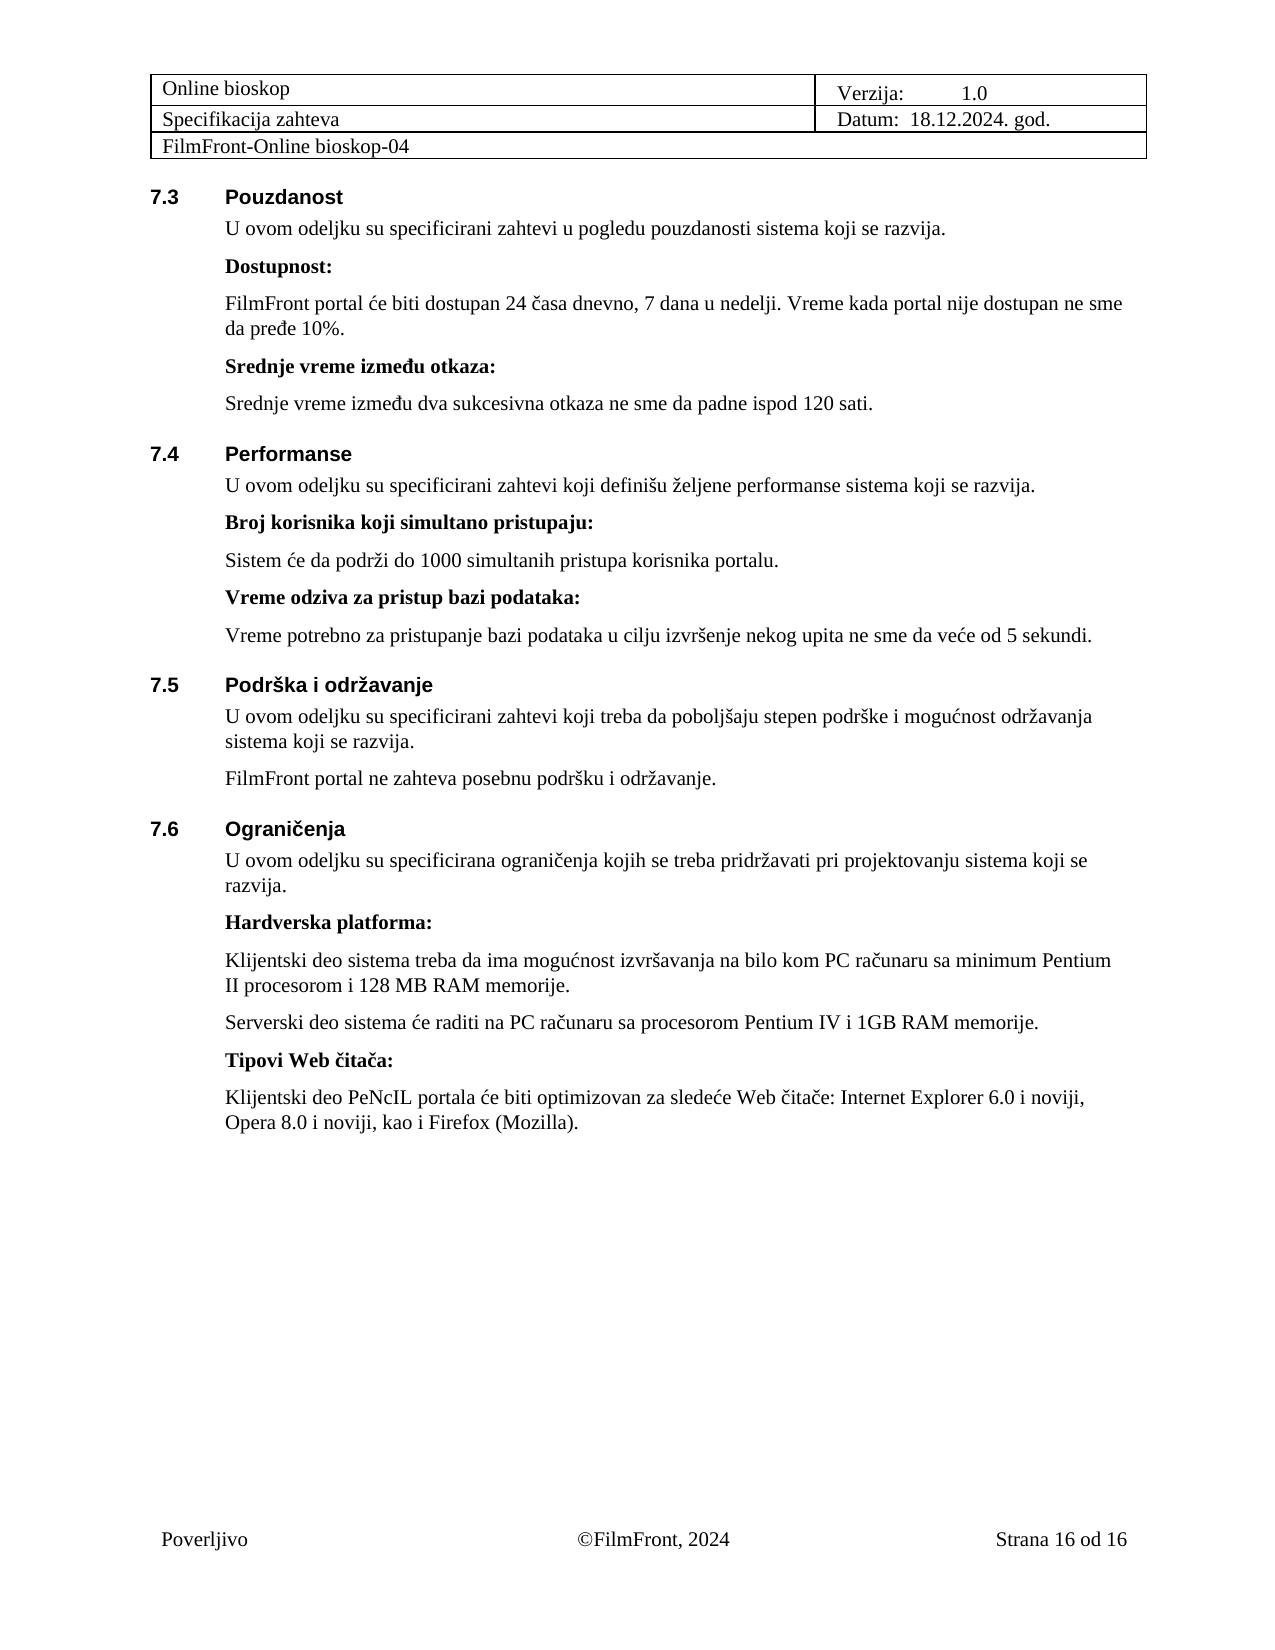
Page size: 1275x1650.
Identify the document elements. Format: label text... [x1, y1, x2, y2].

subtitle Pouzdanost [150, 184, 1125, 209]
text Sistem će da podrži do 1000 simultanih pristupa korisnika portalu. [225, 547, 1125, 572]
text Hardverska platforma: [225, 909, 1125, 934]
text U ovom odeljku su specificirani zahtevi koji definišu željene performanse sistema koji se razvija. [225, 472, 1125, 497]
text FilmFront portal ne zahteva posebnu podršku i održavanje. [225, 765, 1125, 790]
subtitle Ograničenja [150, 815, 1125, 840]
text U ovom odeljku su specificirani zahtevi u pogledu pouzdanosti sistema koji se razvija. [225, 215, 1125, 240]
text FilmFront portal će biti dostupan 24 časa dnevno, 7 dana u nedelji. Vreme kada portal nije dostupan ne sme da pređe 10%. [225, 290, 1125, 340]
text Dostupnost: [225, 253, 1125, 278]
subtitle Performanse [150, 440, 1125, 465]
text U ovom odeljku su specificirani zahtevi koji treba da poboljšaju stepen podrške i mogućnost održavanja sistema koji se razvija. [225, 703, 1125, 753]
text Serverski deo sistema će raditi na PC računaru sa procesorom Pentium IV i 1GB RAM memorije. [225, 1009, 1125, 1034]
text U ovom odeljku su specificirana ograničenja kojih se treba pridržavati pri projektovanju sistema koji se razvija. [225, 847, 1125, 897]
subtitle Podrška i održavanje [150, 672, 1125, 697]
text Vreme odziva za pristup bazi podataka: [225, 584, 1125, 609]
text Klijentski deo PeNcIL portala će biti optimizovan za sledeće Web čitače: Internet Explorer 6.0 i noviji, Opera 8.0 i noviji, kao i Firefox (Mozilla). [225, 1084, 1125, 1134]
text Srednje vreme između dva sukcesivna otkaza ne sme da padne ispod 120 sati. [225, 390, 1125, 415]
text Vreme potrebno za pristupanje bazi podataka u cilju izvršenje nekog upita ne sme da veće od 5 sekundi. [225, 622, 1125, 647]
text Tipovi Web čitača: [225, 1047, 1125, 1072]
text Klijentski deo sistema treba da ima mogućnost izvršavanja na bilo kom PC računaru sa minimum Pentium II procesorom i 128 MB RAM memorije. [225, 947, 1125, 997]
text Broj korisnika koji simultano pristupaju: [225, 509, 1125, 534]
text Srednje vreme između otkaza: [225, 353, 1125, 378]
